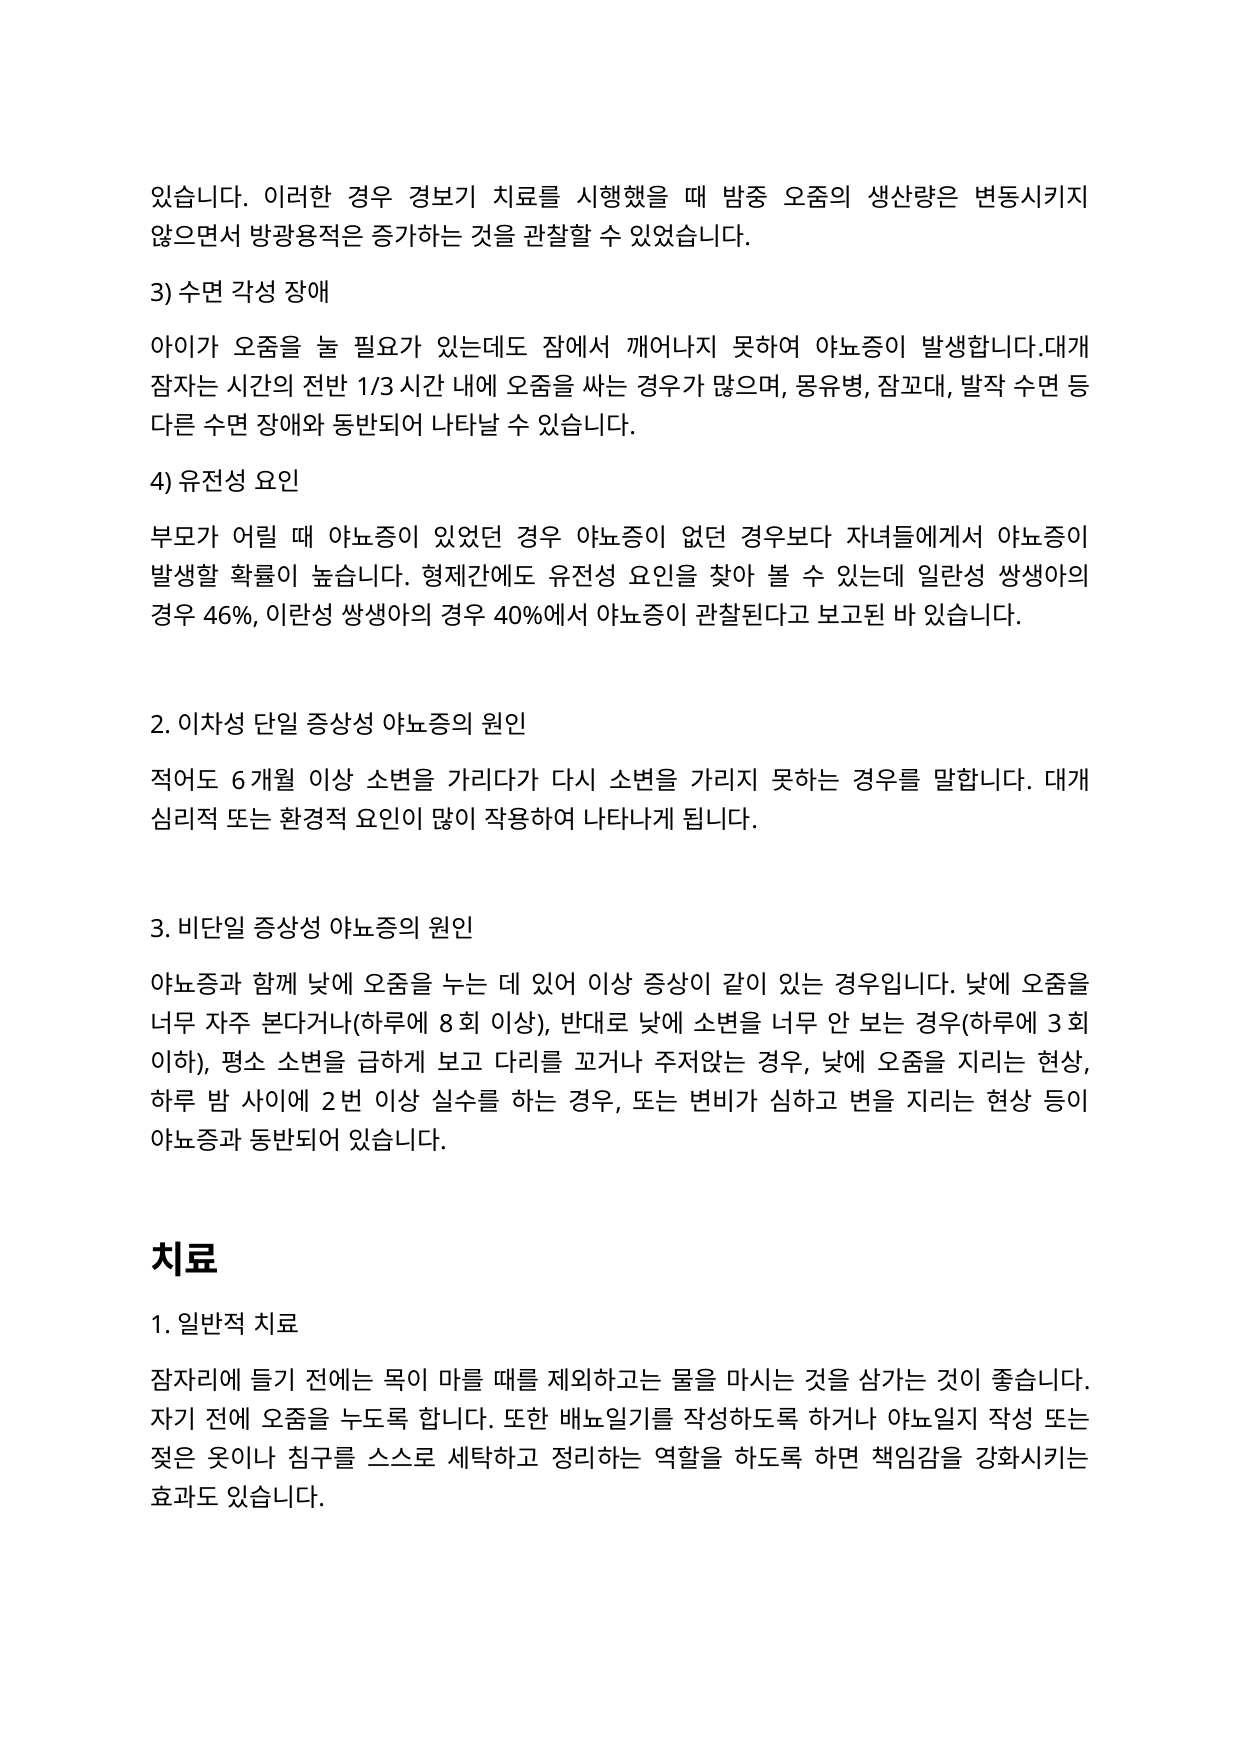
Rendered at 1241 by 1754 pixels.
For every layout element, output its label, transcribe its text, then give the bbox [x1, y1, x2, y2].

text 야뇨증과 함께 낮에 오줌을 누는 데 있어 이상 증상이 같이 있는 경우입니다. 낮에 오줌을 너무 자주 본다거나(하루에 8회 이상), 반대로 낮에 소변을 너무 안 보는 경우(하루에 3회 이하), 평소 소변을 급하게 보고 다리를 꼬거나 주저앉는 경우, 낮에 오줌을 지리는 현상, 하루 밤 사이에 2번 이상 실수를 하는 경우, 또는 변비가 심하고 변을 지리는 현상 등이 야뇨증과 동반되어 있습니다. [150, 964, 1090, 1157]
text 적어도 6개월 이상 소변을 가리다가 다시 소변을 가리지 못하는 경우를 말합니다. 대개 심리적 또는 환경적 요인이 많이 작용하여 나타나게 됩니다. [150, 760, 1090, 836]
text 4) 유전성 요인 [150, 462, 1090, 498]
text 3. 비단일 증상성 야뇨증의 원인 [150, 908, 1090, 945]
text 2. 이차성 단일 증상성 야뇨증의 원인 [150, 704, 1090, 741]
text 아이가 오줌을 눌 필요가 있는데도 잠에서 깨어나지 못하여 야뇨증이 발생합니다.대개 잠자는 시간의 전반 1/3시간 내에 오줌을 싸는 경우가 많으며, 몽유병, 잠꼬대, 발작 수면 등 다른 수면 장애와 동반되어 나타날 수 있습니다. [150, 328, 1090, 442]
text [150, 177, 1090, 252]
text 치료 [150, 1230, 1090, 1284]
text 3) 수면 각성 장애 [150, 272, 1090, 308]
text 1. 일반적 치료 [150, 1305, 1090, 1341]
text 부모가 어릴 때 야뇨증이 있었던 경우 야뇨증이 없던 경우보다 자녀들에게서 야뇨증이 발생할 확률이 높습니다. 형제간에도 유전성 요인을 찾아 볼 수 있는데 일란성 쌍생아의 경우 46%, 이란성 쌍생아의 경우 40%에서 야뇨증이 관찰된다고 보고된 바 있습니다. [150, 517, 1090, 632]
text 잠자리에 들기 전에는 목이 마를 때를 제외하고는 물을 마시는 것을 삼가는 것이 좋습니다. 자기 전에 오줌을 누도록 합니다. 또한 배뇨일기를 작성하도록 하거나 야뇨일지 작성 또는 젖은 옷이나 침구를 스스로 세탁하고 정리하는 역할을 하도록 하면 책임감을 강화시키는 효과도 있습니다. [150, 1361, 1090, 1514]
